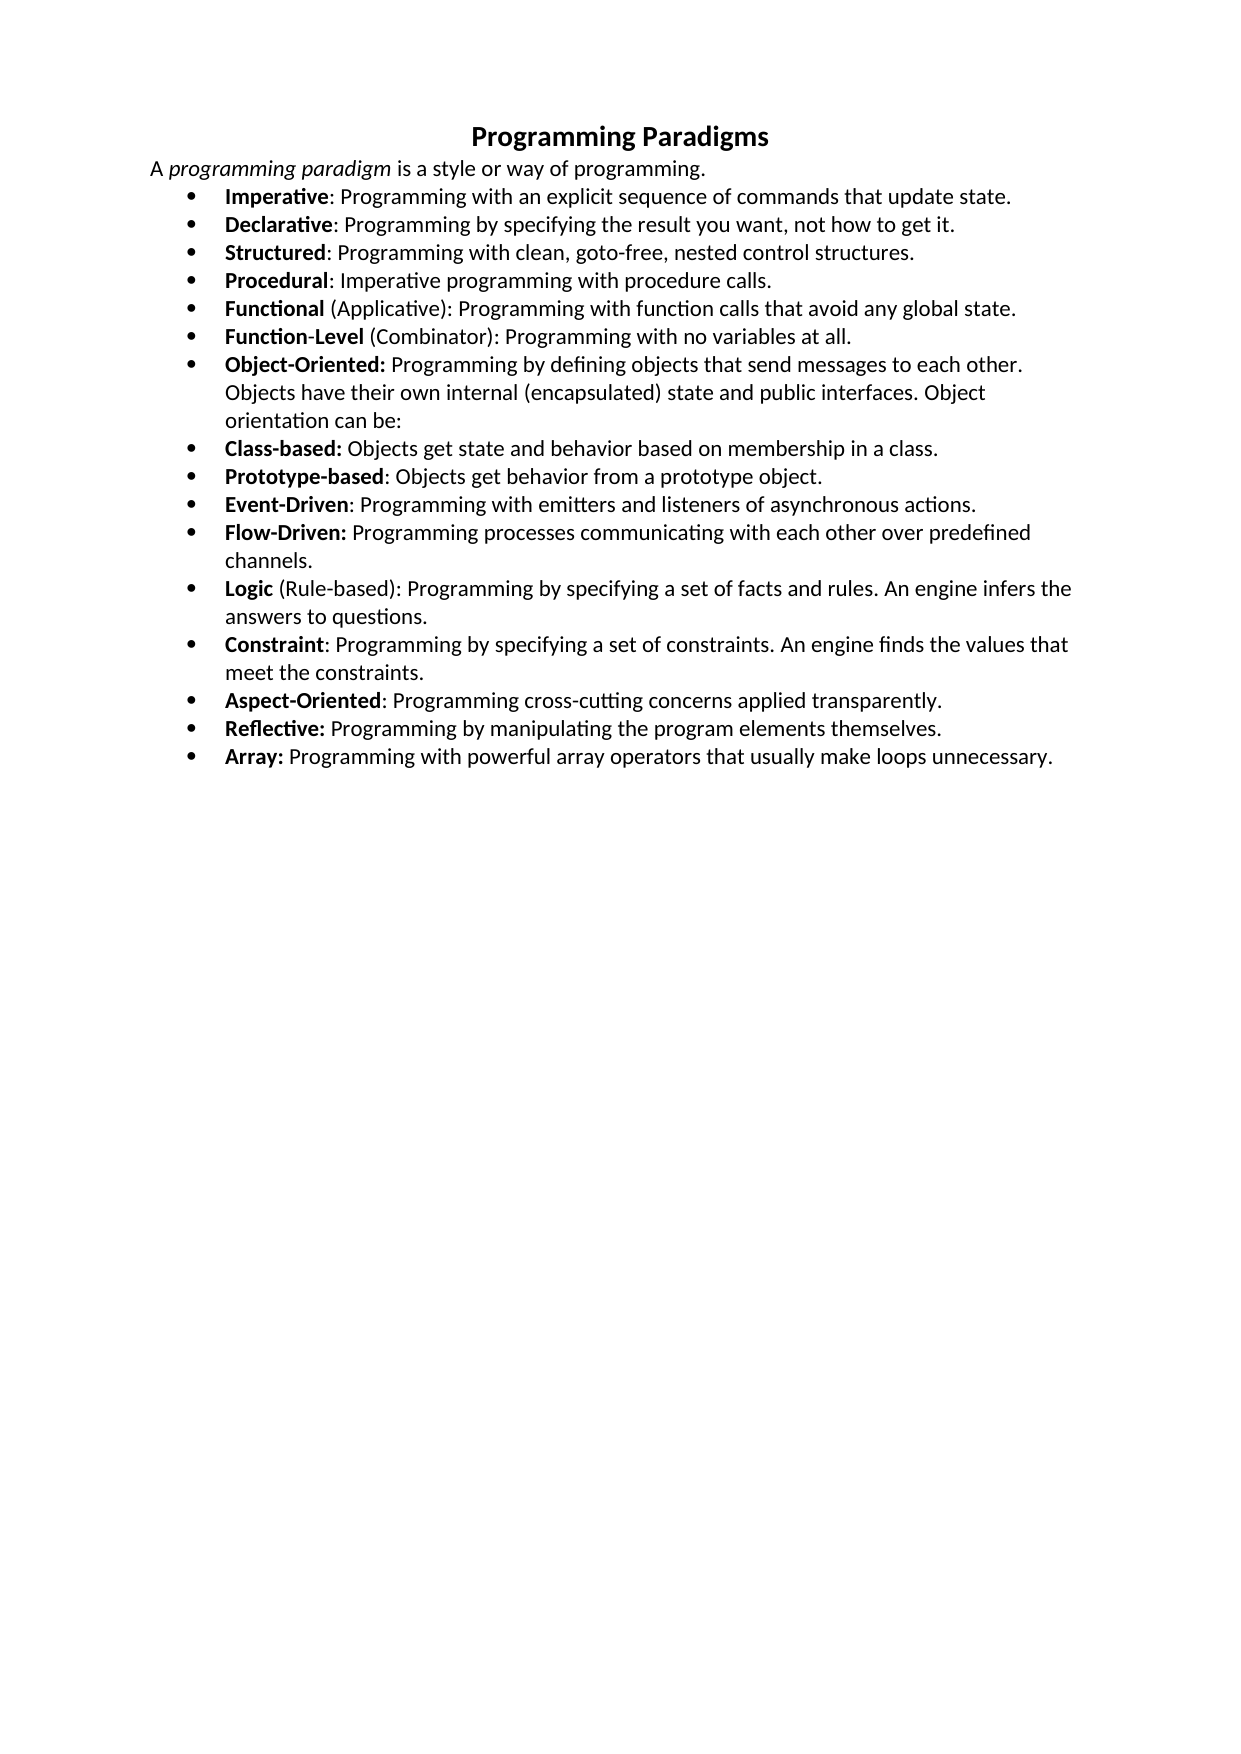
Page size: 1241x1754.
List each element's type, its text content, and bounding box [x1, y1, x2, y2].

list Declarative: Programming by specifying the result you want, not how to get it. [187, 210, 1090, 238]
list Object-Oriented: Programming by defining objects that send messages to each other. Objects have their own internal (encapsulated) state and public interfaces. Object orientation can be: [187, 350, 1090, 434]
list Functional (Applicative): Programming with function calls that avoid any global state. [187, 294, 1090, 322]
list Class-based: Objects get state and behavior based on membership in a class. [187, 434, 1090, 462]
text Programming Paradigms [150, 118, 1090, 154]
list Function-Level (Combinator): Programming with no variables at all. [187, 322, 1090, 350]
list Reflective: Programming by manipulating the program elements themselves. [187, 714, 1090, 742]
list Structured: Programming with clean, goto-free, nested control structures. [187, 238, 1090, 266]
list Event-Driven: Programming with emitters and listeners of asynchronous actions. [187, 490, 1090, 518]
text A programming paradigm is a style or way of programming. [150, 154, 1090, 182]
list Prototype-based: Objects get behavior from a prototype object. [187, 462, 1090, 490]
list Logic (Rule-based): Programming by specifying a set of facts and rules. An engine infers the answers to questions. [187, 574, 1090, 630]
list Procedural: Imperative programming with procedure calls. [187, 266, 1090, 294]
list Aspect-Oriented: Programming cross-cutting concerns applied transparently. [187, 686, 1090, 714]
list Constraint: Programming by specifying a set of constraints. An engine finds the values that meet the constraints. [187, 630, 1090, 686]
list Flow-Driven: Programming processes communicating with each other over predefined channels. [187, 518, 1090, 574]
list Array: Programming with powerful array operators that usually make loops unnecessary. [187, 742, 1090, 770]
list Imperative: Programming with an explicit sequence of commands that update state. [187, 182, 1090, 210]
